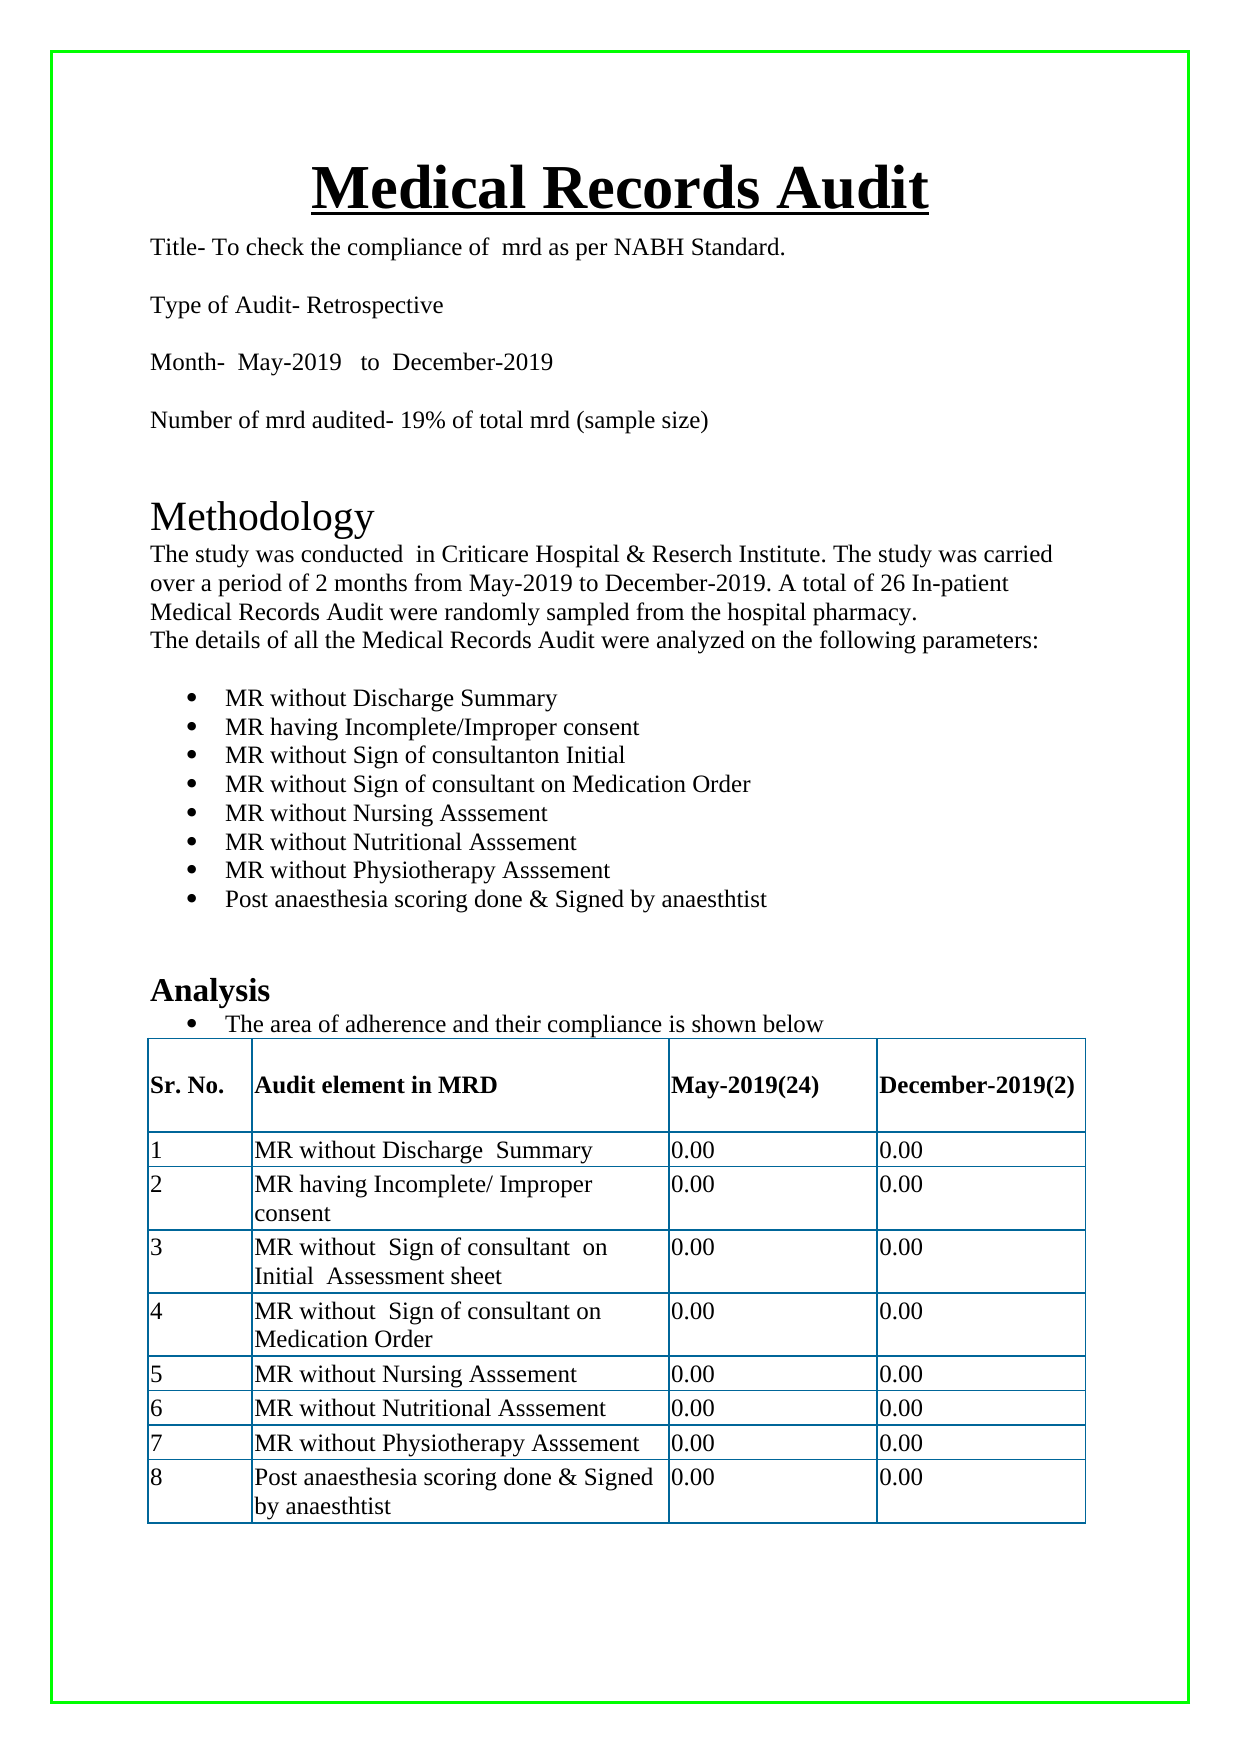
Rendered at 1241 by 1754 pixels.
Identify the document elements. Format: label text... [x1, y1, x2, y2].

table_cell 0.00 [878, 1460, 1085, 1522]
list MR without Discharge Summary [187, 683, 1090, 712]
table_cell 0.00 [878, 1391, 1085, 1424]
table_header Sr. No. [149, 1039, 251, 1131]
list MR without Physiotherapy Asssement [187, 855, 1090, 884]
table_cell 7 [149, 1426, 251, 1459]
table_cell MR without Discharge Summary [253, 1133, 668, 1166]
table_cell 0.00 [670, 1231, 876, 1292]
table_header Audit element in MRD [253, 1039, 668, 1131]
list MR without Sign of consultanton Initial [187, 740, 1090, 769]
text Title- To check the compliance of mrd as per NABH Standard. [150, 232, 1090, 261]
table_cell 0.00 [670, 1357, 876, 1390]
text Analysis [150, 970, 1090, 1009]
text Type of Audit- Retrospective [150, 290, 1090, 319]
table_cell MR without Sign of consultant on Medication Order [253, 1294, 668, 1355]
table_cell 3 [149, 1231, 251, 1292]
table_cell 0.00 [670, 1391, 876, 1424]
list MR without Sign of consultant on Medication Order [187, 769, 1090, 798]
table_cell 1 [149, 1133, 251, 1166]
text The details of all the Medical Records Audit were analyzed on the following parameters: [150, 625, 1090, 654]
table_cell 0.00 [670, 1426, 876, 1459]
text Number of mrd audited- 19% of total mrd (sample size) [150, 405, 1090, 434]
list MR without Nutritional Asssement [187, 827, 1090, 855]
table_cell 0.00 [878, 1426, 1085, 1459]
table_cell 0.00 [878, 1167, 1085, 1229]
table_cell 0.00 [670, 1167, 876, 1229]
list Post anaesthesia scoring done & Signed by anaesthtist [187, 884, 1090, 913]
table_cell MR without Physiotherapy Asssement [253, 1426, 668, 1459]
text Methodology [150, 491, 1090, 539]
table_cell 0.00 [878, 1133, 1085, 1166]
list MR having Incomplete/Improper consent [187, 712, 1090, 740]
table_cell 6 [149, 1391, 251, 1424]
text Medical Records Audit [150, 150, 1090, 222]
list MR without Nursing Asssement [187, 798, 1090, 827]
table_cell Post anaesthesia scoring done & Signed by anaesthtist [253, 1460, 668, 1522]
table_cell MR without Nutritional Asssement [253, 1391, 668, 1424]
table_cell MR without Sign of consultant on Initial Assessment sheet [253, 1231, 668, 1292]
table_header May-2019(24) [670, 1039, 876, 1131]
table_cell 0.00 [878, 1294, 1085, 1355]
text Month- May-2019 to December-2019 [150, 347, 1090, 376]
table_cell 8 [149, 1460, 251, 1522]
table_cell 5 [149, 1357, 251, 1390]
table_header December-2019(2) [878, 1039, 1085, 1131]
table_cell 0.00 [878, 1357, 1085, 1390]
text The study was conducted in Criticare Hospital & Reserch Institute. The study was carried over a period of 2 months from May-2019 to December-2019. A total of 26 In-patient Medical Records Audit were randomly sampled from the hospital pharmacy. [150, 539, 1090, 625]
table_cell 4 [149, 1294, 251, 1355]
table_cell MR without Nursing Asssement [253, 1357, 668, 1390]
table_cell 0.00 [878, 1231, 1085, 1292]
table_cell 0.00 [670, 1294, 876, 1355]
table_cell 0.00 [670, 1133, 876, 1166]
table_cell 0.00 [670, 1460, 876, 1522]
list The area of adherence and their compliance is shown below [187, 1009, 1090, 1037]
table_cell MR having Incomplete/ Improper consent [253, 1167, 668, 1229]
table_cell 2 [149, 1167, 251, 1229]
